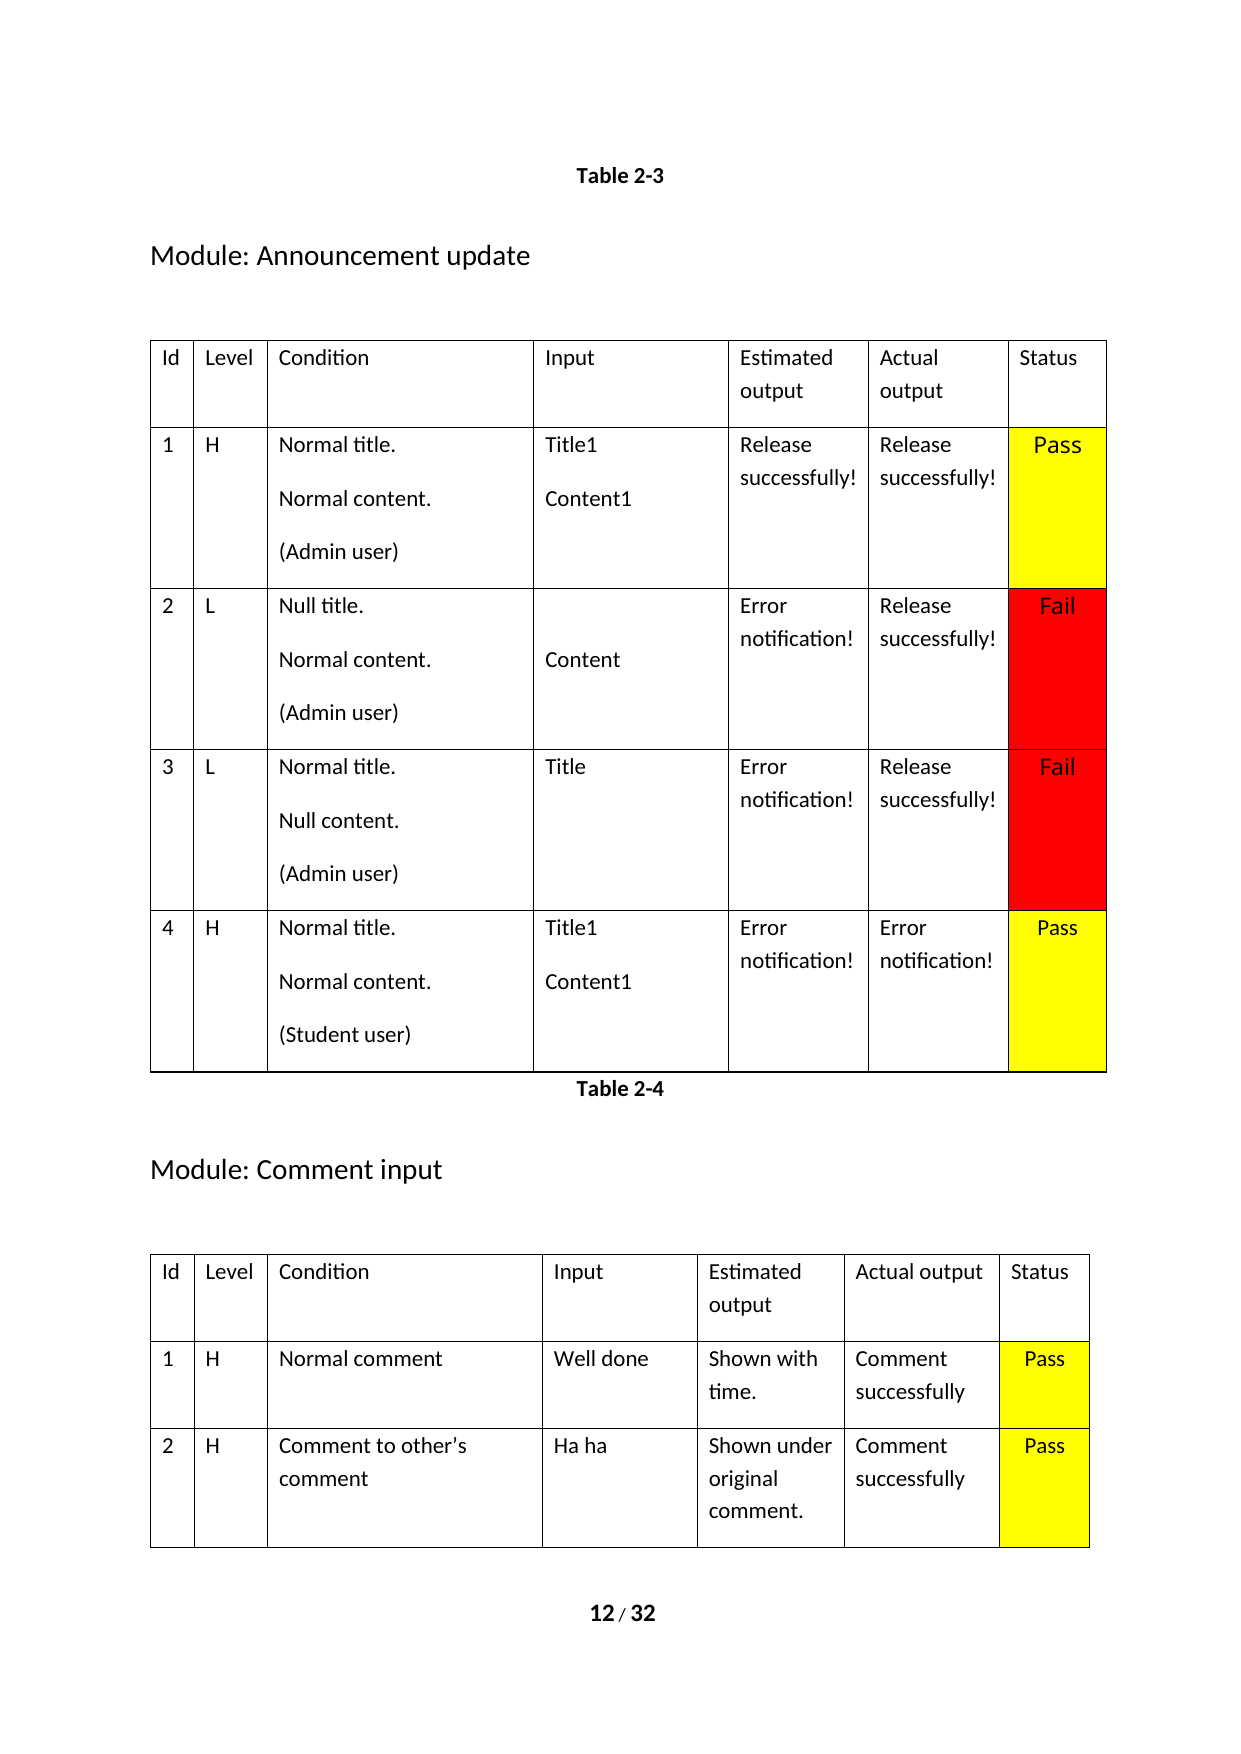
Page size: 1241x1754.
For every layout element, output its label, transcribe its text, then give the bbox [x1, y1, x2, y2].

table_cell Content [534, 589, 728, 749]
table_cell H [194, 911, 267, 1071]
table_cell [268, 1429, 542, 1547]
table_cell 3 [151, 750, 193, 910]
table_cell Release successfully! [869, 750, 1008, 910]
table_cell Shown with time. [698, 1342, 844, 1428]
table_cell H [195, 1342, 267, 1428]
table_cell Pass [1000, 1342, 1089, 1428]
table_header Input [543, 1255, 697, 1341]
table_cell Fail [1009, 589, 1106, 749]
table_cell 2 [151, 589, 193, 749]
table_cell Error notification! [729, 589, 868, 749]
table_cell Error notification! [729, 750, 868, 910]
table_cell Null title. Normal content. (Admin user) [268, 589, 533, 749]
table_cell 1 [151, 428, 193, 588]
table_header Level [194, 341, 267, 427]
table_cell Pass [1009, 428, 1106, 588]
table_cell Release successfully! [869, 428, 1008, 588]
table_header Actual output [869, 341, 1008, 427]
table_header Id [151, 341, 193, 427]
table_header Condition [268, 1255, 542, 1341]
table_header Status [1000, 1255, 1089, 1341]
table_cell Error notification! [729, 911, 868, 1071]
text Table 2-4 [150, 1073, 1090, 1105]
table_cell Comment successfully [845, 1342, 999, 1428]
table_cell Title1 Content1 [534, 911, 728, 1071]
table_cell Ha ha [543, 1429, 697, 1547]
table_header Condition [268, 341, 533, 427]
table_cell Title1 Content1 [534, 428, 728, 588]
table_cell 4 [151, 911, 193, 1071]
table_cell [845, 1429, 999, 1547]
table_header Id [151, 1255, 194, 1341]
table_cell L [194, 750, 267, 910]
table_header Estimated output [729, 341, 868, 427]
text Table 2-3 [150, 158, 1090, 191]
table_cell 1 [151, 1342, 194, 1428]
table_cell Fail [1009, 750, 1106, 910]
table_cell Title [534, 750, 728, 910]
subtitle Module: Announcement update [150, 222, 1090, 287]
table_cell Normal title. Normal content. (Admin user) [268, 428, 533, 588]
table_cell L [194, 589, 267, 749]
subtitle Module: Comment input [150, 1136, 1090, 1201]
table_cell Pass [1009, 911, 1106, 1071]
table_cell Release successfully! [729, 428, 868, 588]
table_cell Error notification! [869, 911, 1008, 1071]
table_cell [698, 1429, 844, 1547]
table_cell H [194, 428, 267, 588]
table_header Level [195, 1255, 267, 1341]
table_cell H [195, 1429, 267, 1547]
table_cell Normal title. Null content. (Admin user) [268, 750, 533, 910]
table_header Actual output [845, 1255, 999, 1341]
table_cell Normal comment [268, 1342, 542, 1428]
table_cell Well done [543, 1342, 697, 1428]
table_header Status [1009, 341, 1106, 427]
table_header Estimated output [698, 1255, 844, 1341]
table_header Input [534, 341, 728, 427]
table_cell Pass [1000, 1429, 1089, 1547]
table_cell 2 [151, 1429, 194, 1547]
table_cell Normal title. Normal content. (Student user) [268, 911, 533, 1071]
table_cell Release successfully! [869, 589, 1008, 749]
